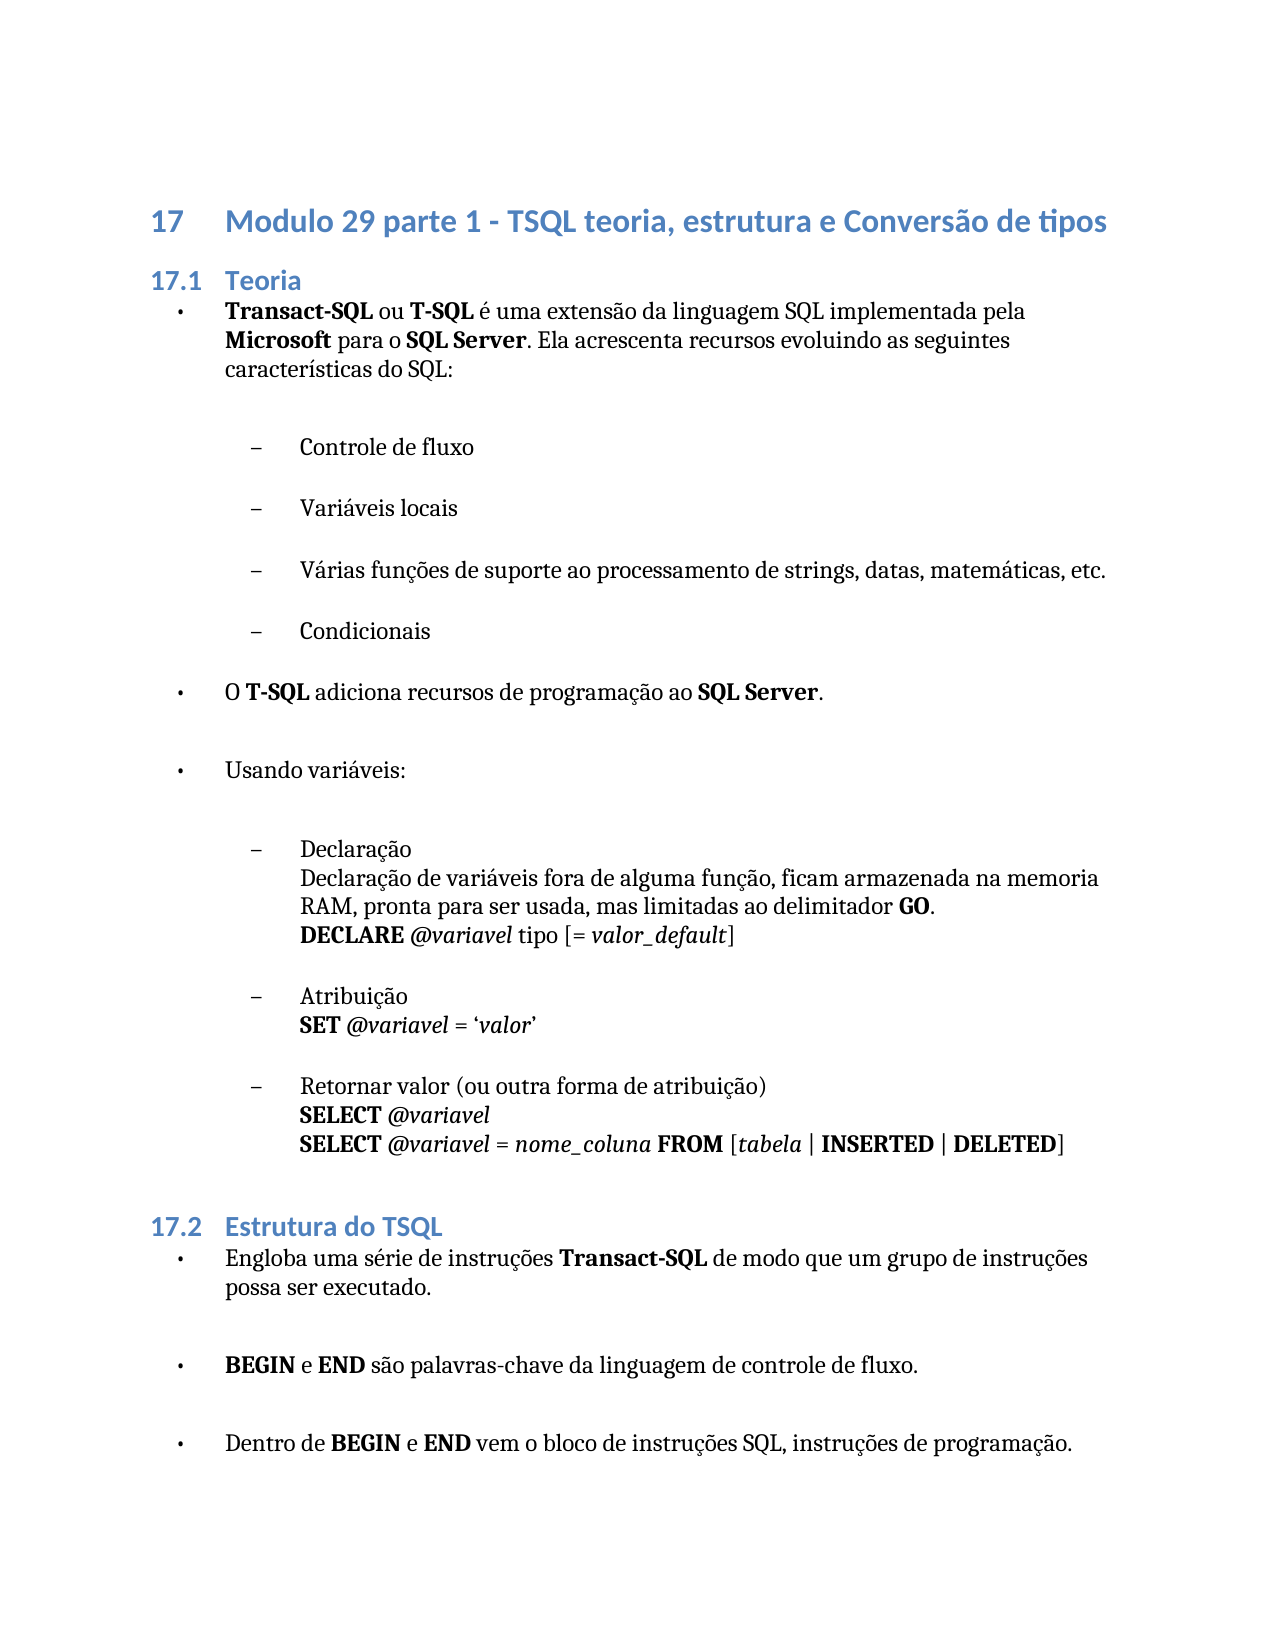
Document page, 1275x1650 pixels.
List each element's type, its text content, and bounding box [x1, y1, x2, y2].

list Engloba uma série de instruções Transact-SQL de modo que um grupo de instruções possa ser executado. [175, 1244, 1125, 1330]
list BEGIN e END são palavras-chave da linguagem de controle de fluxo. [175, 1351, 1125, 1408]
list Condicionais [250, 617, 1125, 674]
list Dentro de BEGIN e END vem o bloco de instruções SQL, instruções de programação. [175, 1429, 1125, 1487]
list Declaração Declaração de variáveis fora de alguma função, ficam armazenada na memoria RAM, pronta para ser usada, mas limitadas ao delimitador GO. DECLARE @variavel tipo [= valor_default] [250, 835, 1125, 978]
list Variáveis locais [250, 494, 1125, 552]
list Várias funções de suporte ao processamento de strings, datas, matemáticas, etc. [250, 556, 1125, 613]
list Retornar valor (ou outra forma de atribuição) SELECT @variavel SELECT @variavel = nome_coluna FROM [tabela | INSERTED | DELETED] [250, 1072, 1125, 1187]
subtitle 17 Modulo 29 parte 1 - TSQL teoria, estrutura e Conversão de tipos [150, 200, 1125, 241]
subtitle 17.2 Estrutura do TSQL [150, 1208, 1125, 1244]
list Transact-SQL ou T-SQL é uma extensão da linguagem SQL implementada pela Microsoft para o SQL Server. Ela acrescenta recursos evoluindo as seguintes características do SQL: [175, 297, 1125, 412]
subtitle 17.1 Teoria [150, 262, 1125, 297]
list O T-SQL adiciona recursos de programação ao SQL Server. [175, 678, 1125, 736]
list Usando variáveis: [175, 756, 1125, 814]
list Atribuição SET @variavel = ‘valor’ [250, 982, 1125, 1068]
list Controle de fluxo [250, 433, 1125, 491]
